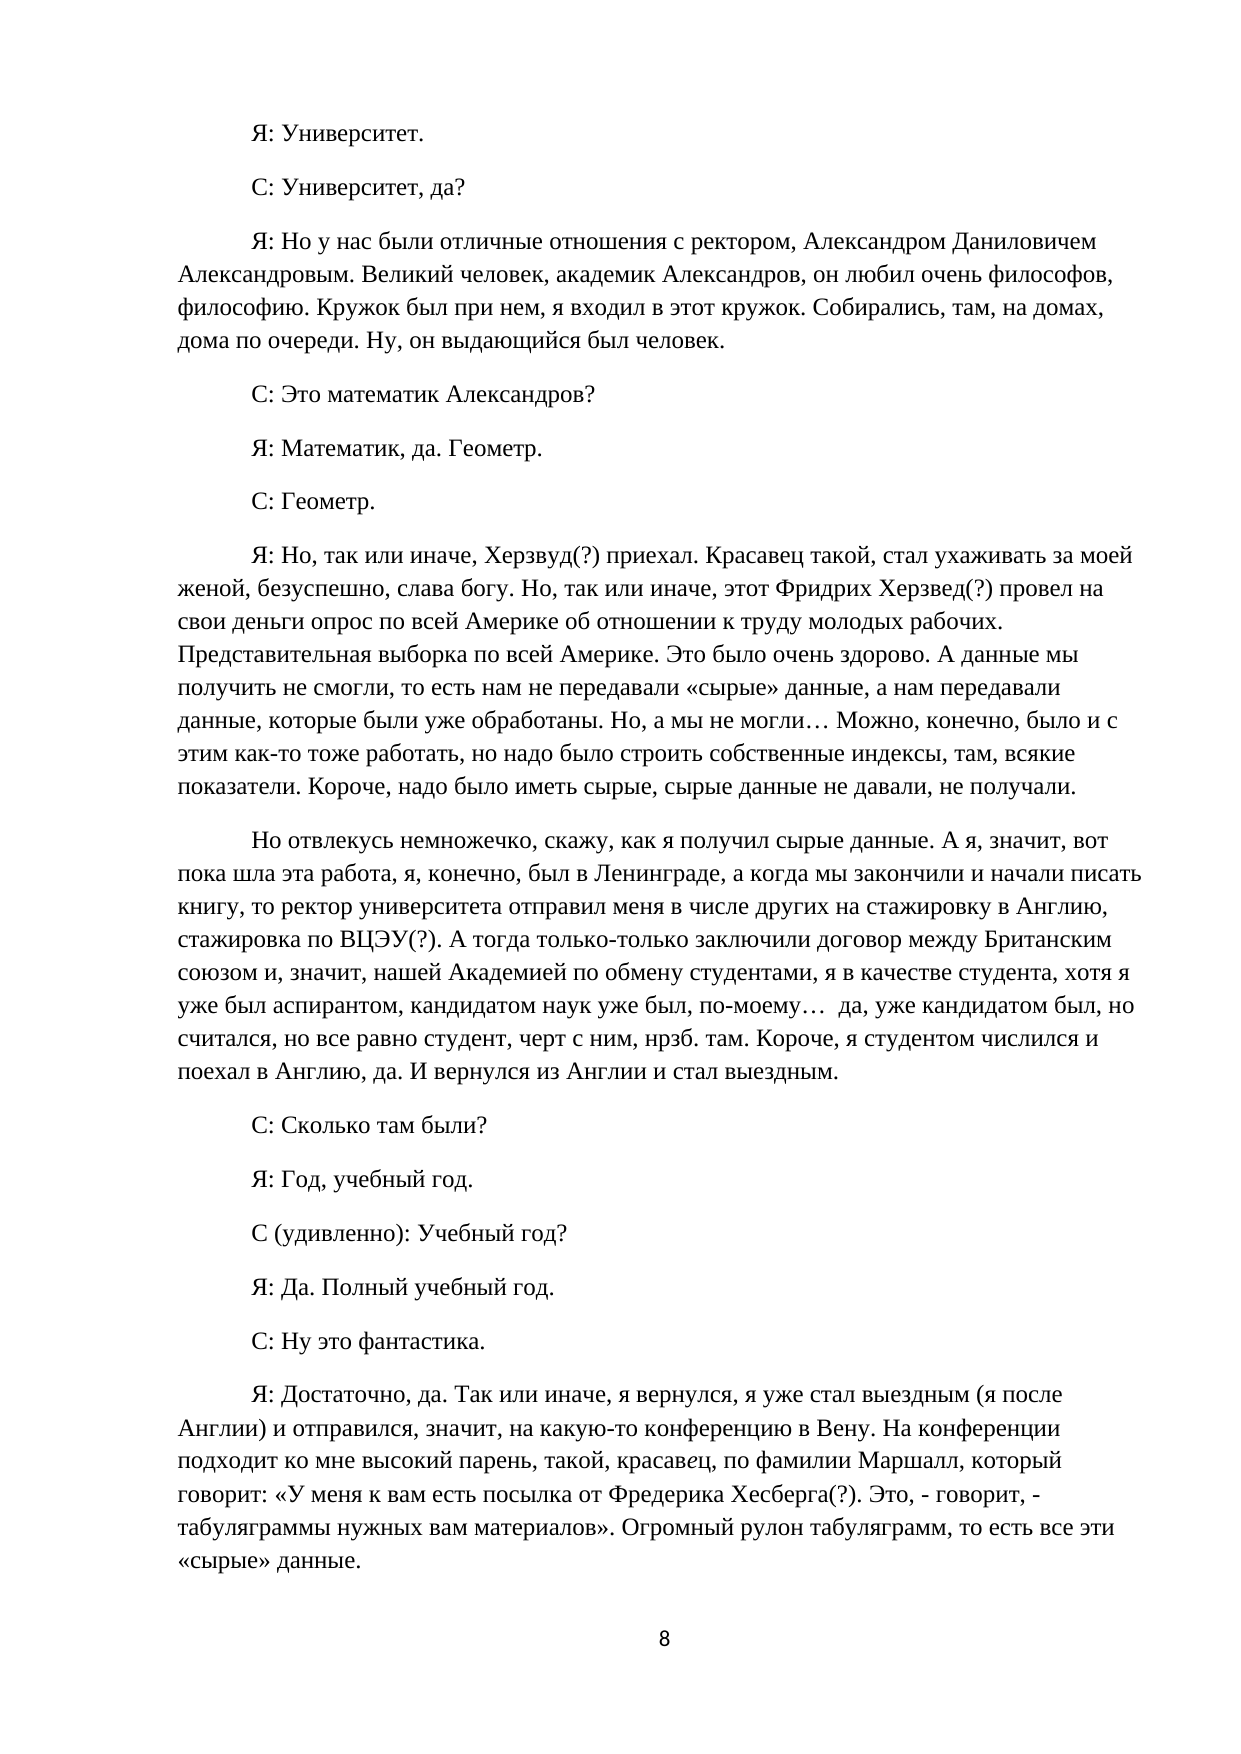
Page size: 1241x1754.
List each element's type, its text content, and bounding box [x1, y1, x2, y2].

text С: Это математик Александров? [177, 379, 1152, 407]
text Я: Математик, да. Геометр. [177, 433, 1152, 461]
text С: Ну это фантастика. [177, 1326, 1152, 1354]
text Я: Год, учебный год. [177, 1164, 1152, 1193]
text Я: Университет. [177, 118, 1152, 147]
text Но отвлекусь немножечко, скажу, как я получил сырые данные. А я, значит, вот пока шла эта работа, я, конечно, был в Ленинграде, а когда мы закончили и начали писать книгу, то ректор университета отправил меня в числе других на стажировку в Англию, стажировка по ВЦЭУ(?). А тогда только-только заключили договор между Британским союзом и, значит, нашей Академией по обмену студентами, я в качестве студента, хотя я уже был аспирантом, кандидатом наук уже был, по-моему… да, уже кандидатом был, но считался, но все равно студент, черт с ним, нрзб. там. Короче, я студентом числился и поехал в Англию, да. И вернулся из Англии и стал выездным. [177, 825, 1152, 1085]
text Я: Но у нас были отличные отношения с ректором, Александром Даниловичем Александровым. Великий человек, академик Александров, он любил очень философов, философию. Кружок был при нем, я входил в этот кружок. Собирались, там, на домах, дома по очереди. Ну, он выдающийся был человек. [177, 226, 1152, 354]
text С: Сколько там были? [177, 1110, 1152, 1139]
text С: Геометр. [177, 486, 1152, 515]
text Я: Но, так или иначе, Херзвуд(?) приехал. Красавец такой, стал ухаживать за моей женой, безуспешно, слава богу. Но, так или иначе, этот Фридрих Херзвед(?) провел на свои деньги опрос по всей Америке об отношении к труду молодых рабочих. Представительная выборка по всей Америке. Это было очень здорово. А данные мы получить не смогли, то есть нам не передавали «сырые» данные, а нам передавали данные, которые были уже обработаны. Но, а мы не могли… Можно, конечно, было и с этим как-то тоже работать, но надо было строить собственные индексы, там, всякие показатели. Короче, надо было иметь сырые, сырые данные не давали, не получали. [177, 540, 1152, 800]
text Я: Достаточно, да. Так или иначе, я вернулся, я уже стал выездным (я после Англии) и отправился, значит, на какую-то конференцию в Вену. На конференции подходит ко мне высокий парень, такой, красавец, по фамилии Маршалл, который говорит: «У меня к вам есть посылка от Фредерика Хесберга(?). Это, - говорит, - табуляграммы нужных вам материалов». Огромный рулон табуляграмм, то есть все эти «сырые» данные. [177, 1379, 1152, 1573]
text Я: Да. Полный учебный год. [177, 1272, 1152, 1301]
text С (удивленно): Учебный год? [177, 1218, 1152, 1247]
text С: Университет, да? [177, 172, 1152, 201]
